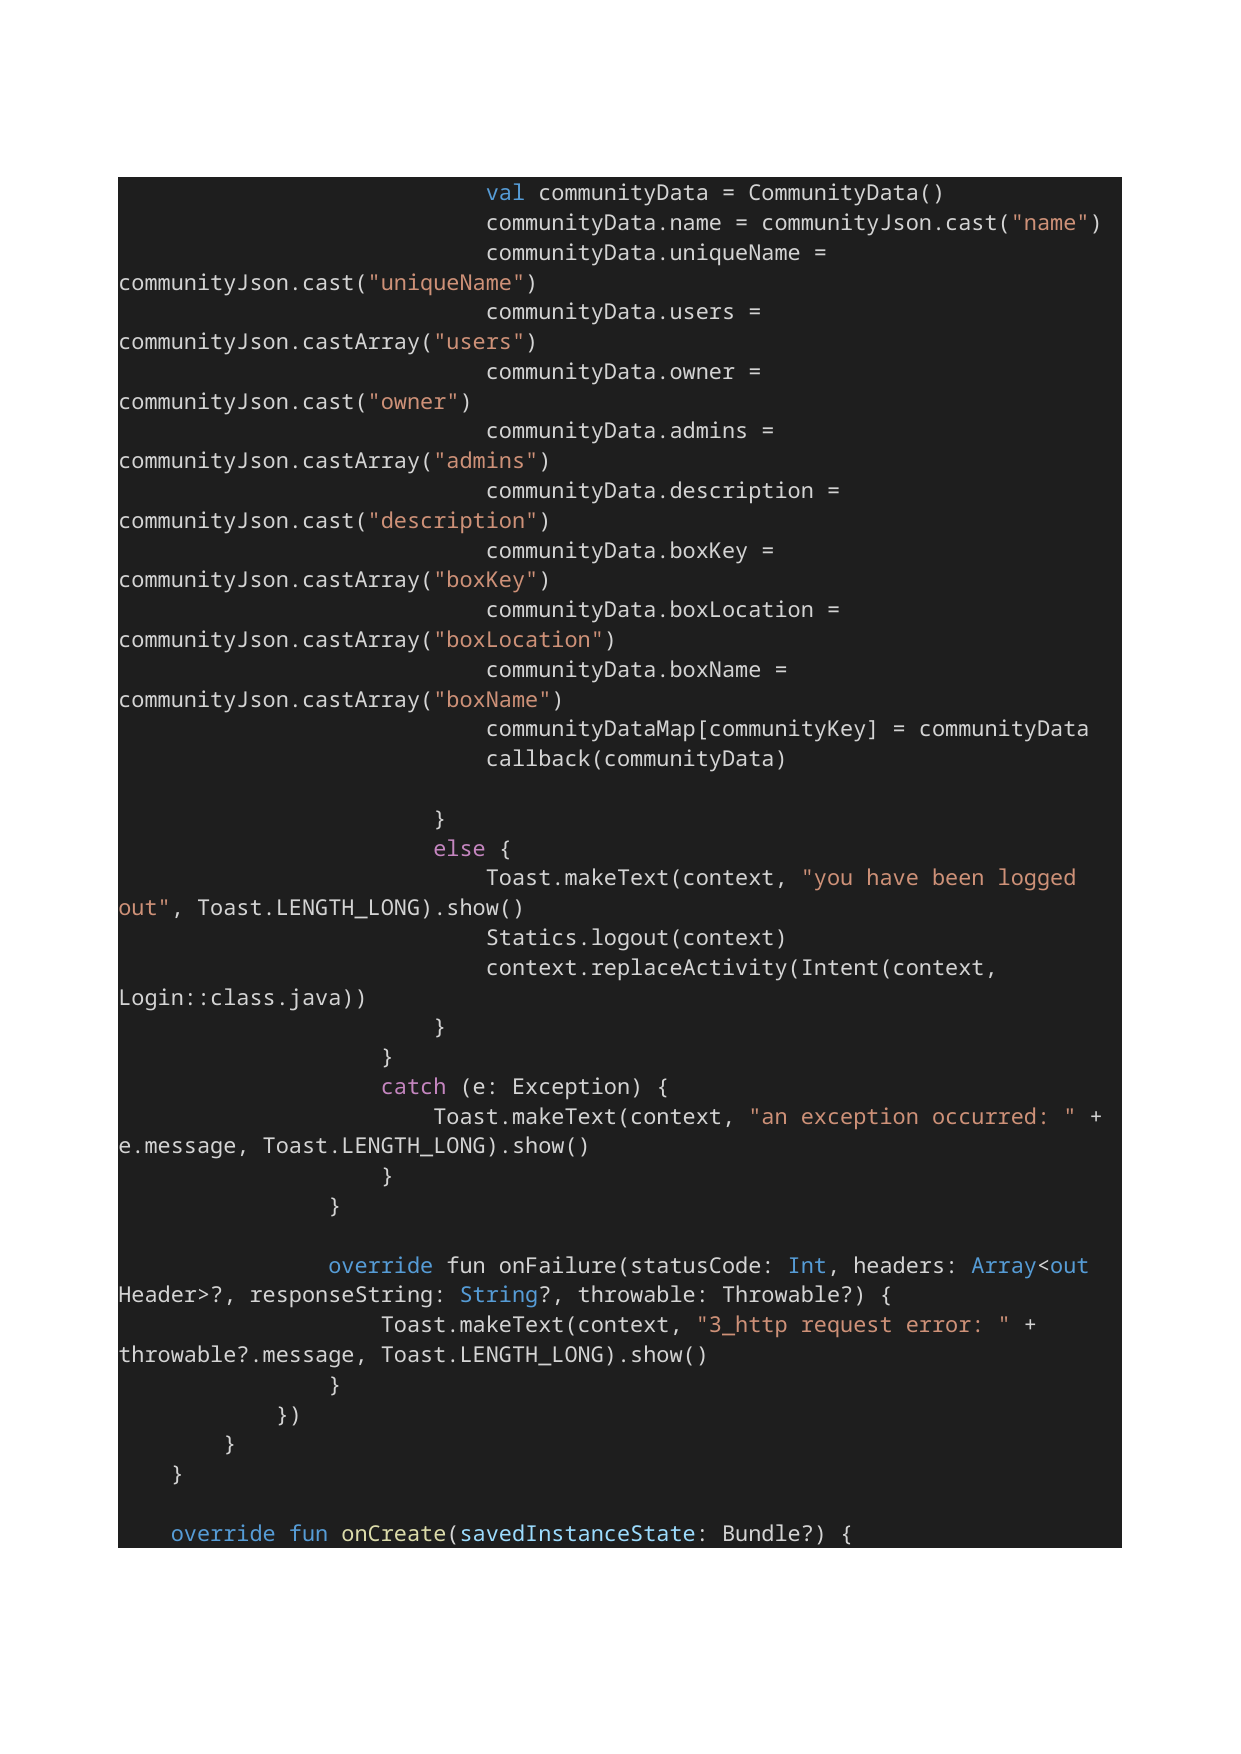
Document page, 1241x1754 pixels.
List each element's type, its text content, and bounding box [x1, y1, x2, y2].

text else { [118, 833, 1122, 862]
text } [118, 1458, 1122, 1488]
text communityData.owner = communityJson.cast("owner") [118, 356, 1122, 416]
text } [118, 1160, 1122, 1190]
text communityData.boxKey = communityJson.castArray("boxKey") [118, 535, 1122, 594]
text communityData.users = communityJson.castArray("users") [118, 296, 1122, 356]
text } [118, 1428, 1122, 1458]
text override fun onCreate(savedInstanceState: Bundle?) { [118, 1518, 1122, 1548]
text override fun onFailure(statusCode: Int, headers: Array<out Header>?, responseString: String?, throwable: Throwable?) { [118, 1250, 1122, 1309]
text communityData.description = communityJson.cast("description") [118, 475, 1122, 535]
text callback(communityData) [118, 743, 1122, 773]
text communityData.uniqueName = communityJson.cast("uniqueName") [118, 237, 1122, 296]
text } [118, 1369, 1122, 1399]
text } [118, 1190, 1122, 1220]
text } [118, 1041, 1122, 1071]
text communityData.boxName = communityJson.castArray("boxName") [118, 654, 1122, 713]
text communityDataMap[communityKey] = communityData [118, 713, 1122, 743]
text val communityData = CommunityData() [118, 177, 1122, 207]
text communityData.name = communityJson.cast("name") [118, 207, 1122, 237]
text communityData.admins = communityJson.castArray("admins") [118, 416, 1122, 475]
text } [118, 1011, 1122, 1041]
text Toast.makeText(context, "you have been logged out", Toast.LENGTH_LONG).show() [118, 862, 1122, 922]
text context.replaceActivity(Intent(context, Login::class.java)) [118, 952, 1122, 1011]
text Toast.makeText(context, "3_http request error: " + throwable?.message, Toast.LENGTH_LONG).show() [118, 1309, 1122, 1369]
text Statics.logout(context) [118, 922, 1122, 952]
text Toast.makeText(context, "an exception occurred: " + e.message, Toast.LENGTH_LONG).show() [118, 1101, 1122, 1160]
text communityData.boxLocation = communityJson.castArray("boxLocation") [118, 594, 1122, 654]
text } [118, 803, 1122, 833]
text catch (e: Exception) { [118, 1071, 1122, 1101]
text }) [118, 1399, 1122, 1428]
